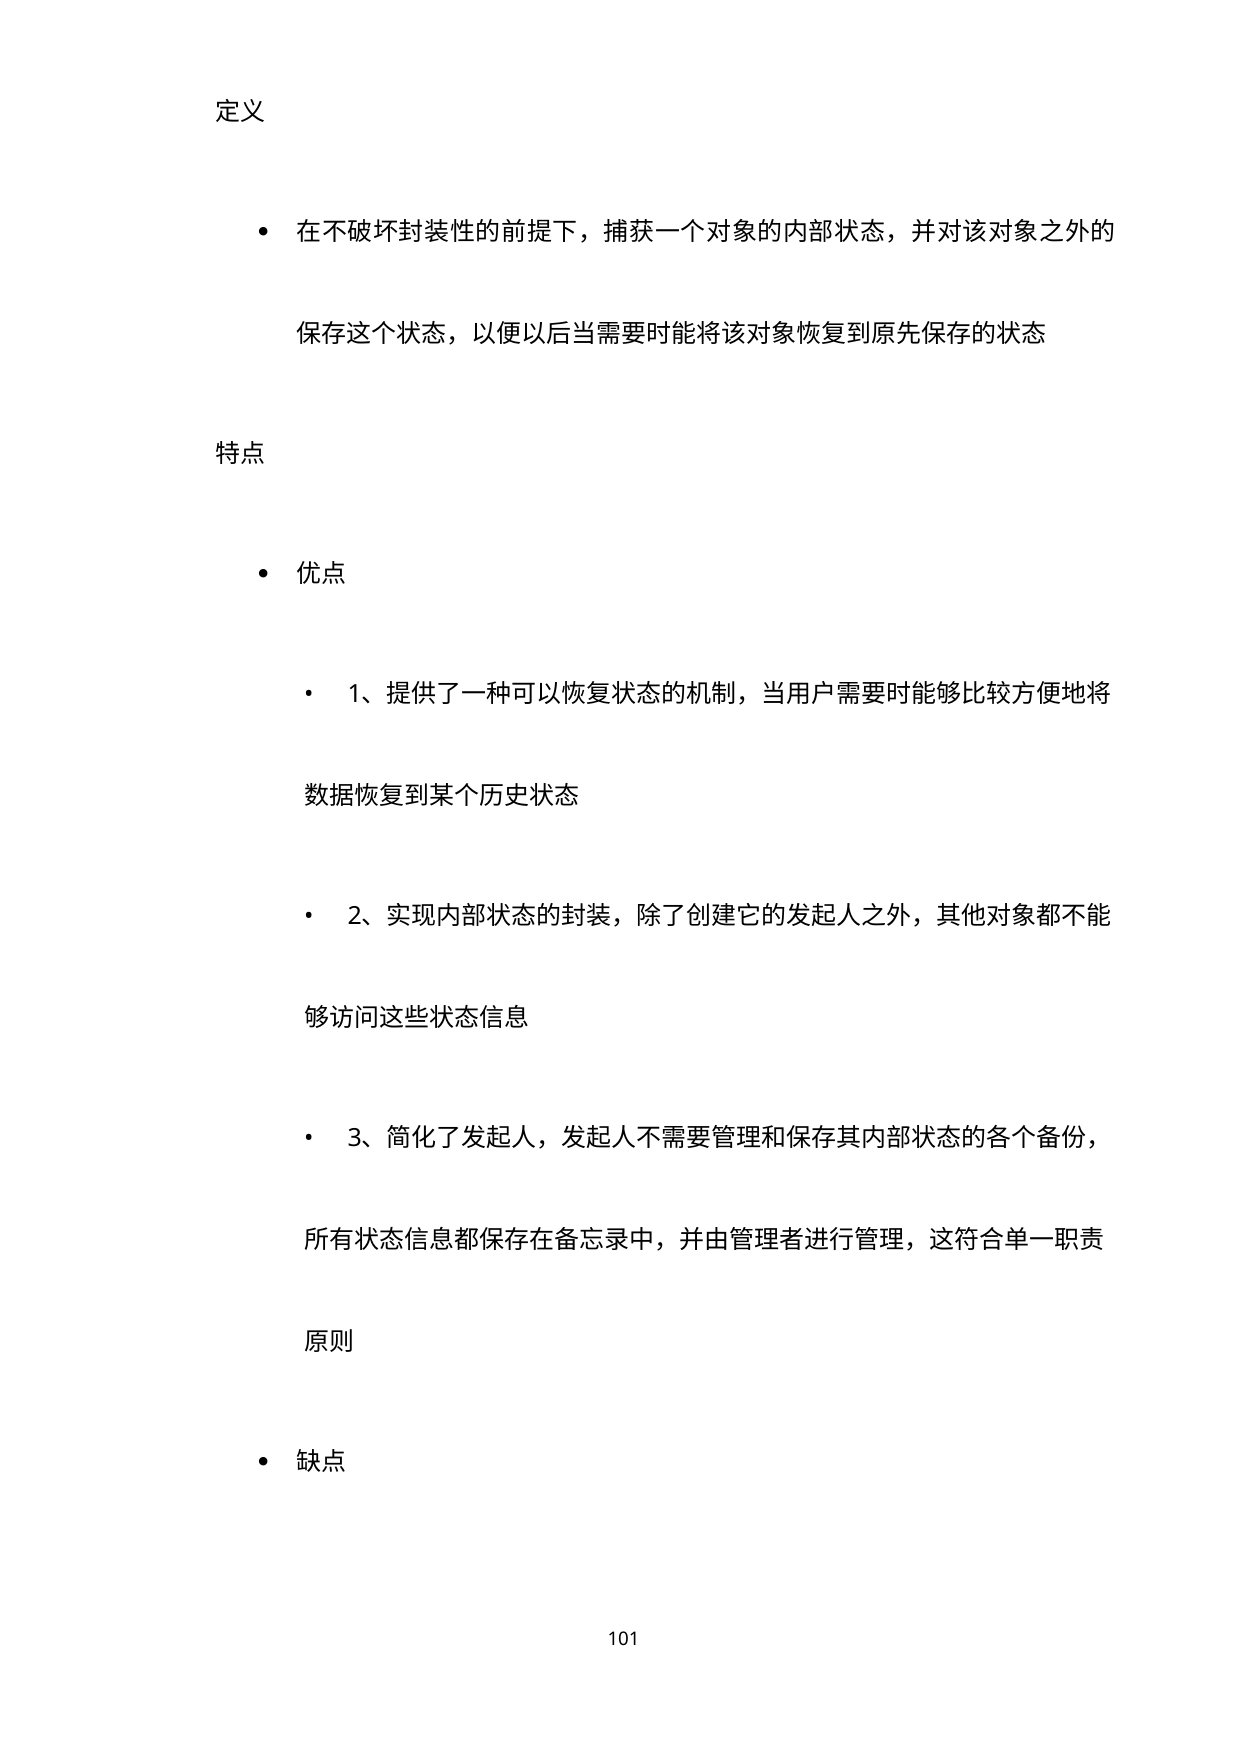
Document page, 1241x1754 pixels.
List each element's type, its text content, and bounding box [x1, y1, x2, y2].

subtitle 定义 [215, 76, 1118, 144]
list 在不破坏封装性的前提下，捕获一个对象的内部状态，并对该对象之外的保存这个状态，以便以后当需要时能将该对象恢复到原先保存的状态 [259, 196, 1118, 366]
subtitle 特点 [215, 418, 1118, 486]
text • 2、实现内部状态的封装，除了创建它的发起人之外，其他对象都不能够访问这些状态信息 [304, 879, 1118, 1049]
text • 3、简化了发起人，发起人不需要管理和保存其内部状态的各个备份，所有状态信息都保存在备忘录中，并由管理者进行管理，这符合单一职责原则 [304, 1101, 1118, 1373]
list 缺点 [259, 1425, 1118, 1493]
text • 1、提供了一种可以恢复状态的机制，当用户需要时能够比较方便地将数据恢复到某个历史状态 [304, 658, 1118, 827]
list 优点 [259, 538, 1118, 606]
